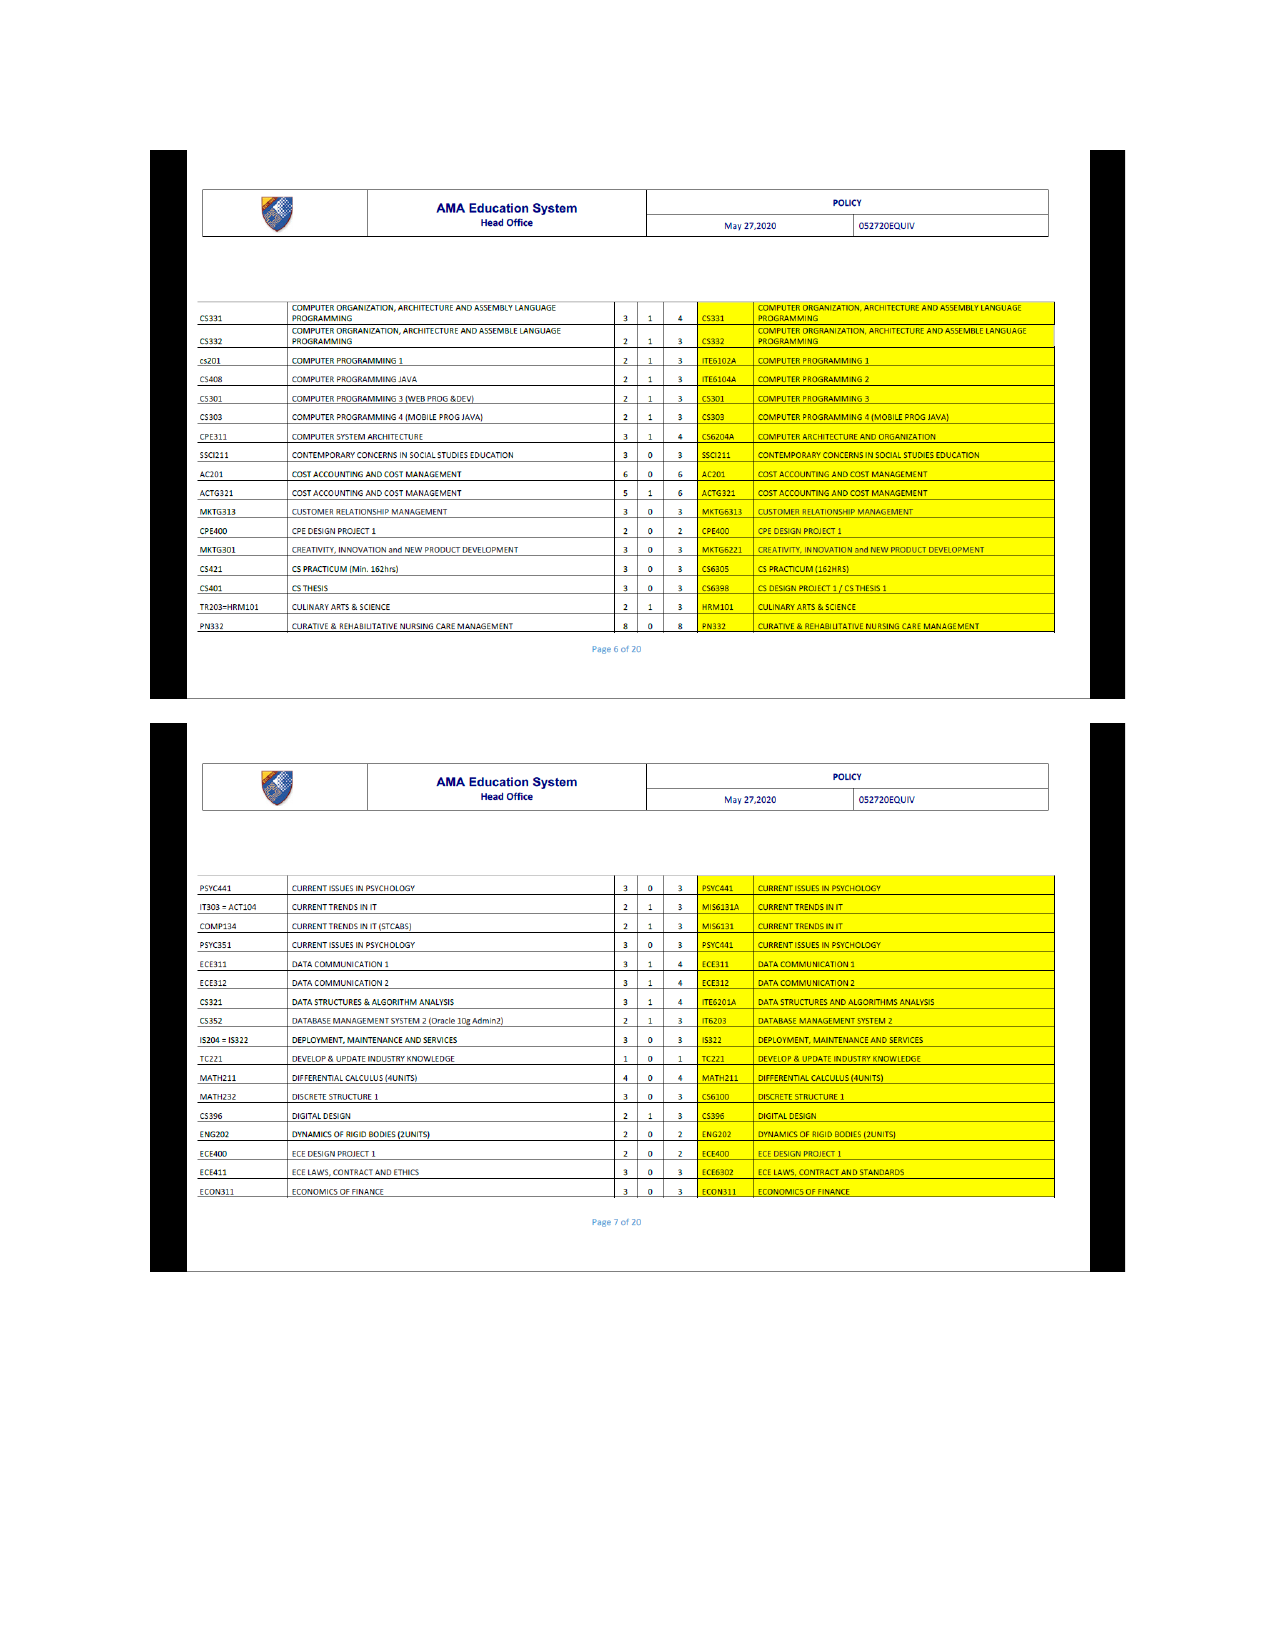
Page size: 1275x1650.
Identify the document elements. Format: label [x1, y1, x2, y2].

picture [150, 723, 1125, 1272]
picture [150, 150, 1125, 699]
